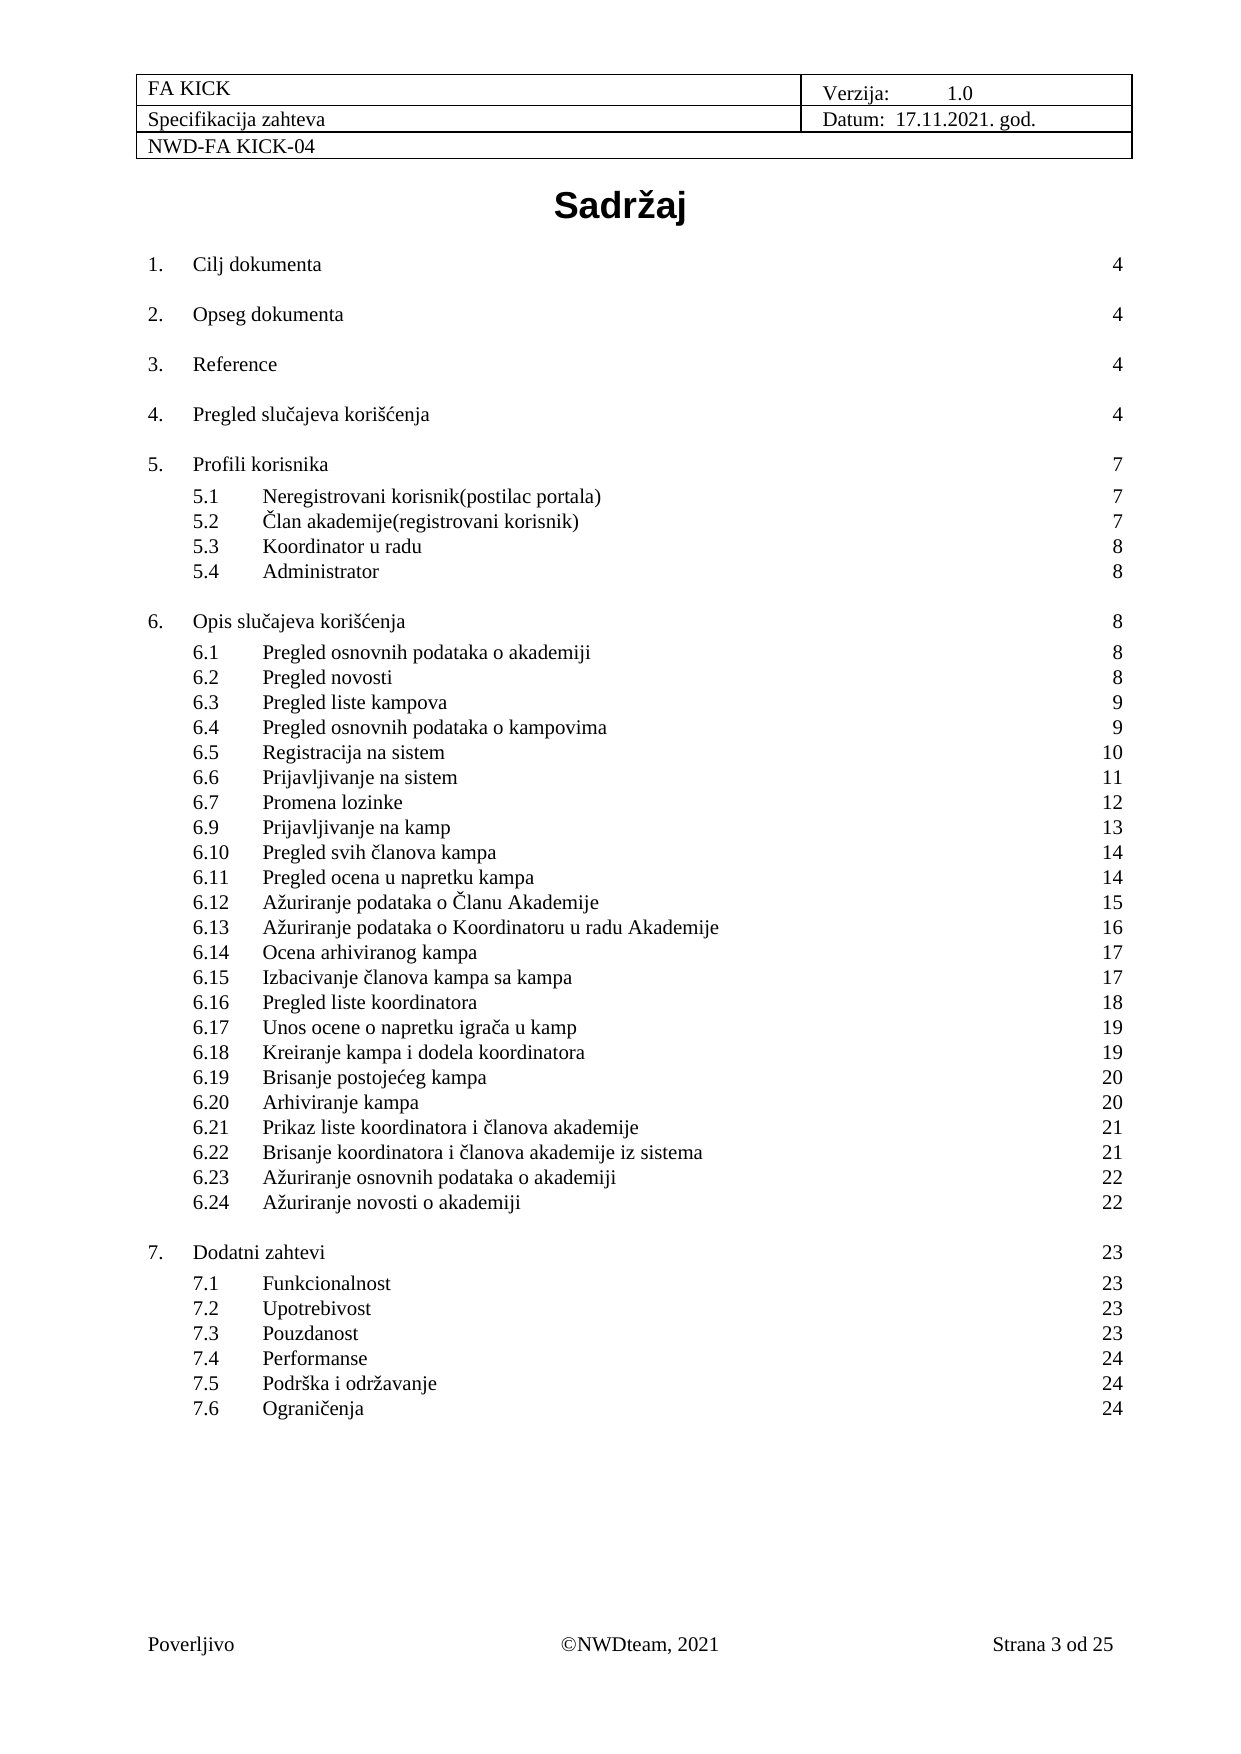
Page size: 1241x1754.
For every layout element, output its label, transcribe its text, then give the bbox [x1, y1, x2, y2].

text 6.15 Izbacivanje članova kampa sa kampa 17 [193, 964, 1018, 989]
text 4. Pregled slučajeva korišćenja 4 [148, 401, 1018, 426]
text 6.12 Ažuriranje podataka o Članu Akademije 15 [193, 889, 1018, 914]
text 5.4 Administrator 8 [193, 558, 1018, 583]
text 7.1 Funkcionalnost 23 [193, 1270, 1018, 1295]
text 6.23 Ažuriranje osnovnih podataka o akademiji 22 [193, 1164, 1018, 1189]
text 7. Dodatni zahtevi 23 [148, 1239, 1018, 1264]
text 1. Cilj dokumenta 4 [148, 251, 1018, 276]
text 5.2 Član akademije(registrovani korisnik) 7 [193, 508, 1018, 533]
text 6.18 Kreiranje kampa i dodela koordinatora 19 [193, 1039, 1018, 1064]
text 6. Opis slučajeva korišćenja 8 [148, 608, 1018, 633]
text 6.24 Ažuriranje novosti o akademiji 22 [193, 1189, 1018, 1214]
text 6.7 Promena lozinke 12 [193, 789, 1018, 814]
text 7.5 Podrška i održavanje 24 [193, 1370, 1018, 1395]
text 7.2 Upotrebivost 23 [193, 1295, 1018, 1320]
text 6.17 Unos ocene o napretku igrača u kamp 19 [193, 1014, 1018, 1039]
text 6.2 Pregled novosti 8 [193, 664, 1018, 689]
text 6.10 Pregled svih članova kampa 14 [193, 839, 1018, 864]
text 6.4 Pregled osnovnih podataka o kampovima 9 [193, 714, 1018, 739]
text 7.4 Performanse 24 [193, 1345, 1018, 1370]
text 6.6 Prijavljivanje na sistem 11 [193, 764, 1018, 789]
text 6.22 Brisanje koordinatora i članova akademije iz sistema 21 [193, 1139, 1018, 1164]
text 6.3 Pregled liste kampova 9 [193, 689, 1018, 714]
text 6.11 Pregled ocena u napretku kampa 14 [193, 864, 1018, 889]
title Sadržaj [148, 183, 1093, 226]
text 6.1 Pregled osnovnih podataka o akademiji 8 [193, 639, 1018, 664]
text 6.14 Ocena arhiviranog kampa 17 [193, 939, 1018, 964]
text 5.3 Koordinator u radu 8 [193, 533, 1018, 558]
text 3. Reference 4 [148, 351, 1018, 376]
text 7.3 Pouzdanost 23 [193, 1320, 1018, 1345]
text 6.16 Pregled liste koordinatora 18 [193, 989, 1018, 1014]
text 6.20 Arhiviranje kampa 20 [193, 1089, 1018, 1114]
text 6.19 Brisanje postojećeg kampa 20 [193, 1064, 1018, 1089]
text 2. Opseg dokumenta 4 [148, 301, 1018, 326]
text 5.1 Neregistrovani korisnik(postilac portala) 7 [193, 483, 1018, 508]
text 6.21 Prikaz liste koordinatora i članova akademije 21 [193, 1114, 1018, 1139]
text 7.6 Ograničenja 24 [193, 1395, 1018, 1420]
text 6.9 Prijavljivanje na kamp 13 [193, 814, 1018, 839]
text 6.13 Ažuriranje podataka o Koordinatoru u radu Akademije 16 [193, 914, 1018, 939]
text 6.5 Registracija na sistem 10 [193, 739, 1018, 764]
text 5. Profili korisnika 7 [148, 451, 1018, 476]
